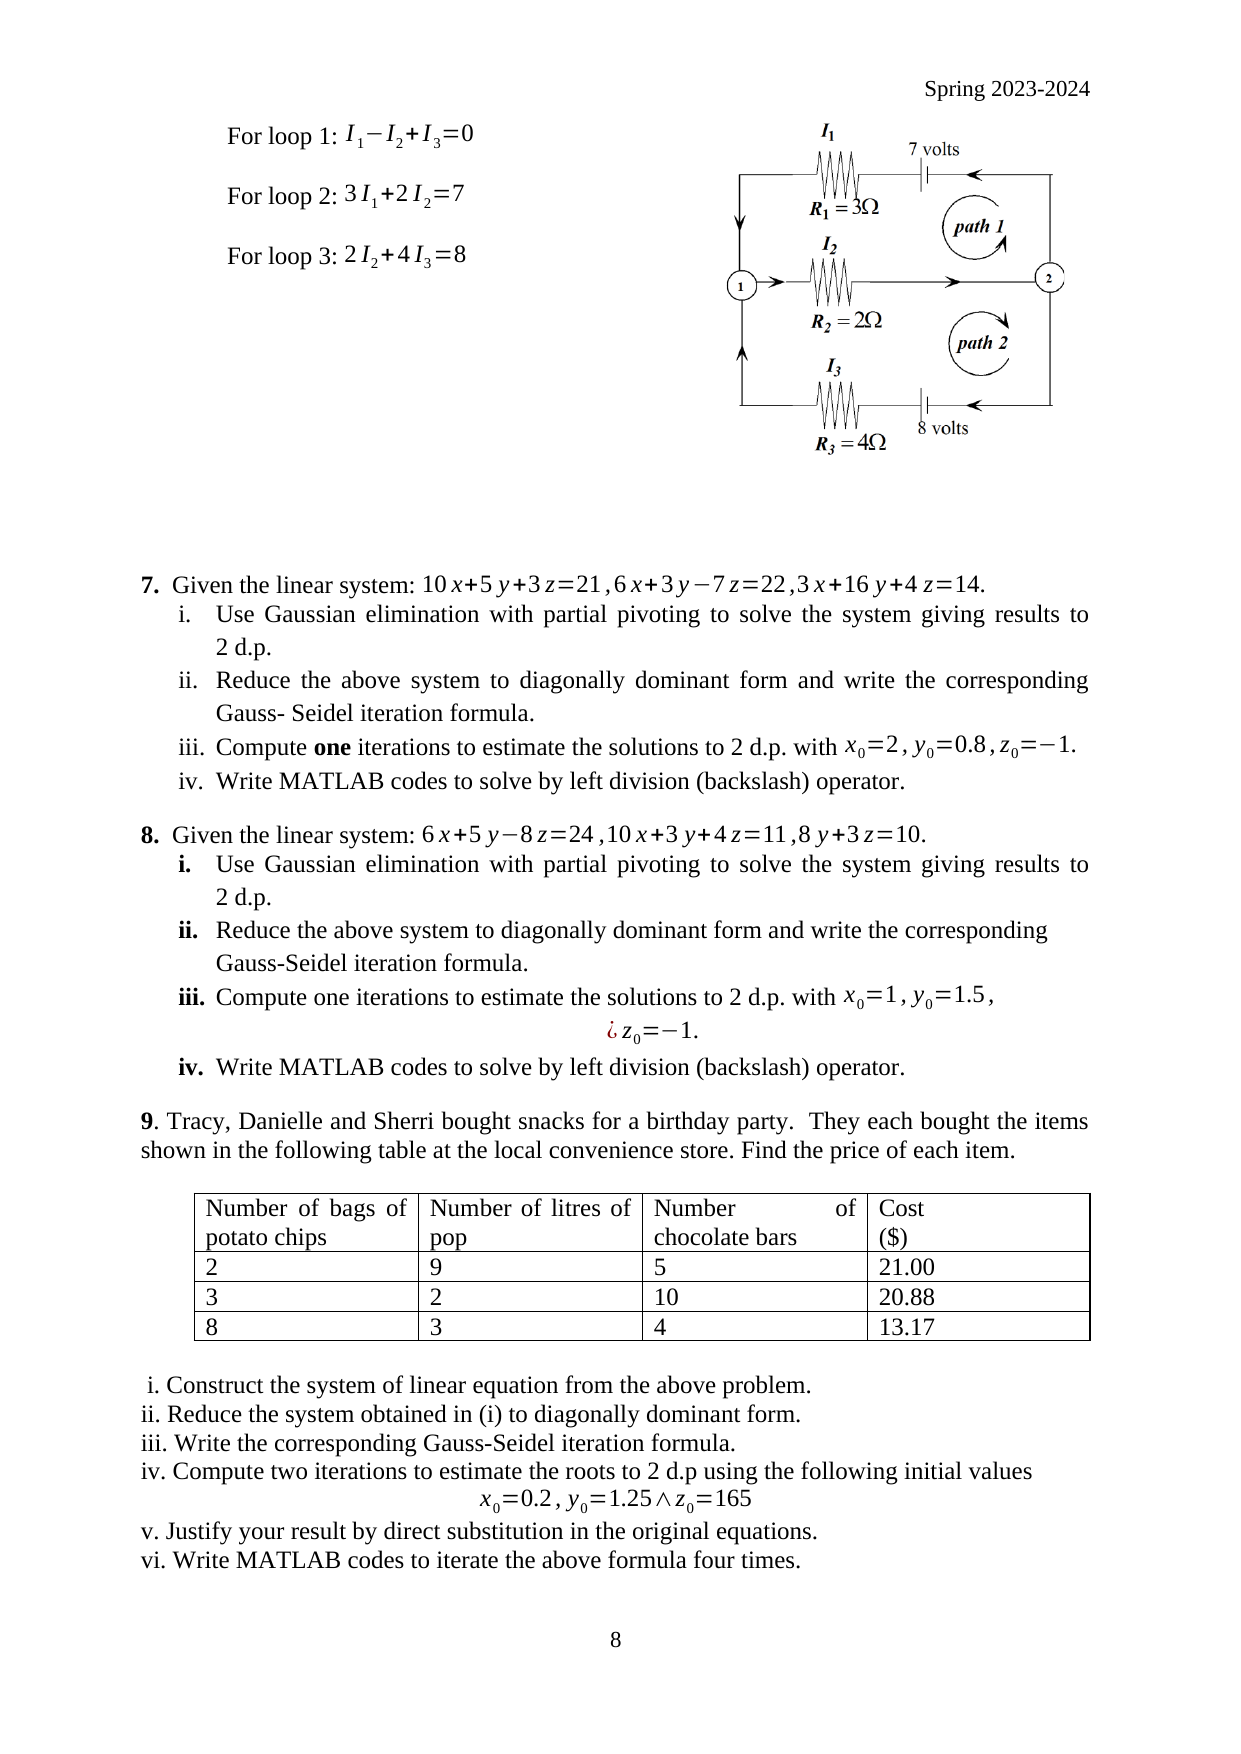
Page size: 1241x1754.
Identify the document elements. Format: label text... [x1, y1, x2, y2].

list Use Gaussian elimination with partial pivoting to solve the system giving results to 2 d.p. [178, 849, 1090, 911]
table_cell 5 [643, 1252, 867, 1281]
list Use Gaussian elimination with partial pivoting to solve the system giving results to 2 d.p. [178, 599, 1090, 661]
list Compute one iterations to estimate the solutions to 2 d.p. with [178, 981, 1090, 1012]
table_header [716, 120, 1090, 484]
list Gauss-Seidel iteration formula. [216, 948, 1090, 977]
list Reduce the above system to diagonally dominant form and write the corresponding [178, 915, 1090, 944]
table_header Cost ($) [868, 1194, 1089, 1251]
table_cell 3 [195, 1282, 418, 1311]
table_cell 4 [643, 1312, 867, 1340]
list Reduce the above system to diagonally dominant form and write the corresponding Gauss- Seidel iteration formula. [178, 665, 1090, 727]
table_cell 10 [643, 1282, 867, 1311]
picture [726, 120, 1065, 459]
text vi. Write MATLAB codes to iterate the above formula four times. [141, 1545, 1090, 1574]
table_cell 13.17 [868, 1312, 1089, 1340]
text iv. Compute two iterations to estimate the roots to 2 d.p using the following initial values [141, 1456, 1090, 1485]
table_cell 2 [419, 1282, 642, 1311]
text 7. Given the linear system: [141, 570, 1090, 599]
text ii. Reduce the system obtained in (i) to diagonally dominant form. [141, 1399, 1090, 1428]
text iii. Write the corresponding Gauss-Seidel iteration formula. [141, 1428, 1090, 1456]
text v. Justify your result by direct substitution in the original equations. [141, 1516, 1090, 1545]
table_cell 9 [419, 1252, 642, 1281]
table_header Number of litres of pop [419, 1194, 642, 1251]
text 9. Tracy, Danielle and Sherri bought snacks for a birthday party. They each bought the items shown in the following table at the local convenience store. Find the price of each item. [141, 1106, 1090, 1164]
text 8. Given the linear system: [141, 820, 1090, 849]
list Write MATLAB codes to solve by left division (backslash) operator. [178, 766, 1090, 795]
text i. Construct the system of linear equation from the above problem. [141, 1370, 1090, 1399]
table_header Number of chocolate bars [643, 1194, 867, 1251]
table_cell 20.88 [868, 1282, 1089, 1311]
list Compute one iterations to estimate the solutions to 2 d.p. with [178, 731, 1090, 762]
table_cell 3 [419, 1312, 642, 1340]
list Write MATLAB codes to solve by left division (backslash) operator. [178, 1052, 1090, 1081]
table_cell 8 [195, 1312, 418, 1340]
table_header For loop 1: For loop 2: For loop 3: [216, 120, 716, 484]
table_cell 2 [195, 1252, 418, 1281]
table_header Number of bags of potato chips [195, 1194, 418, 1251]
table_cell 21.00 [868, 1252, 1089, 1281]
